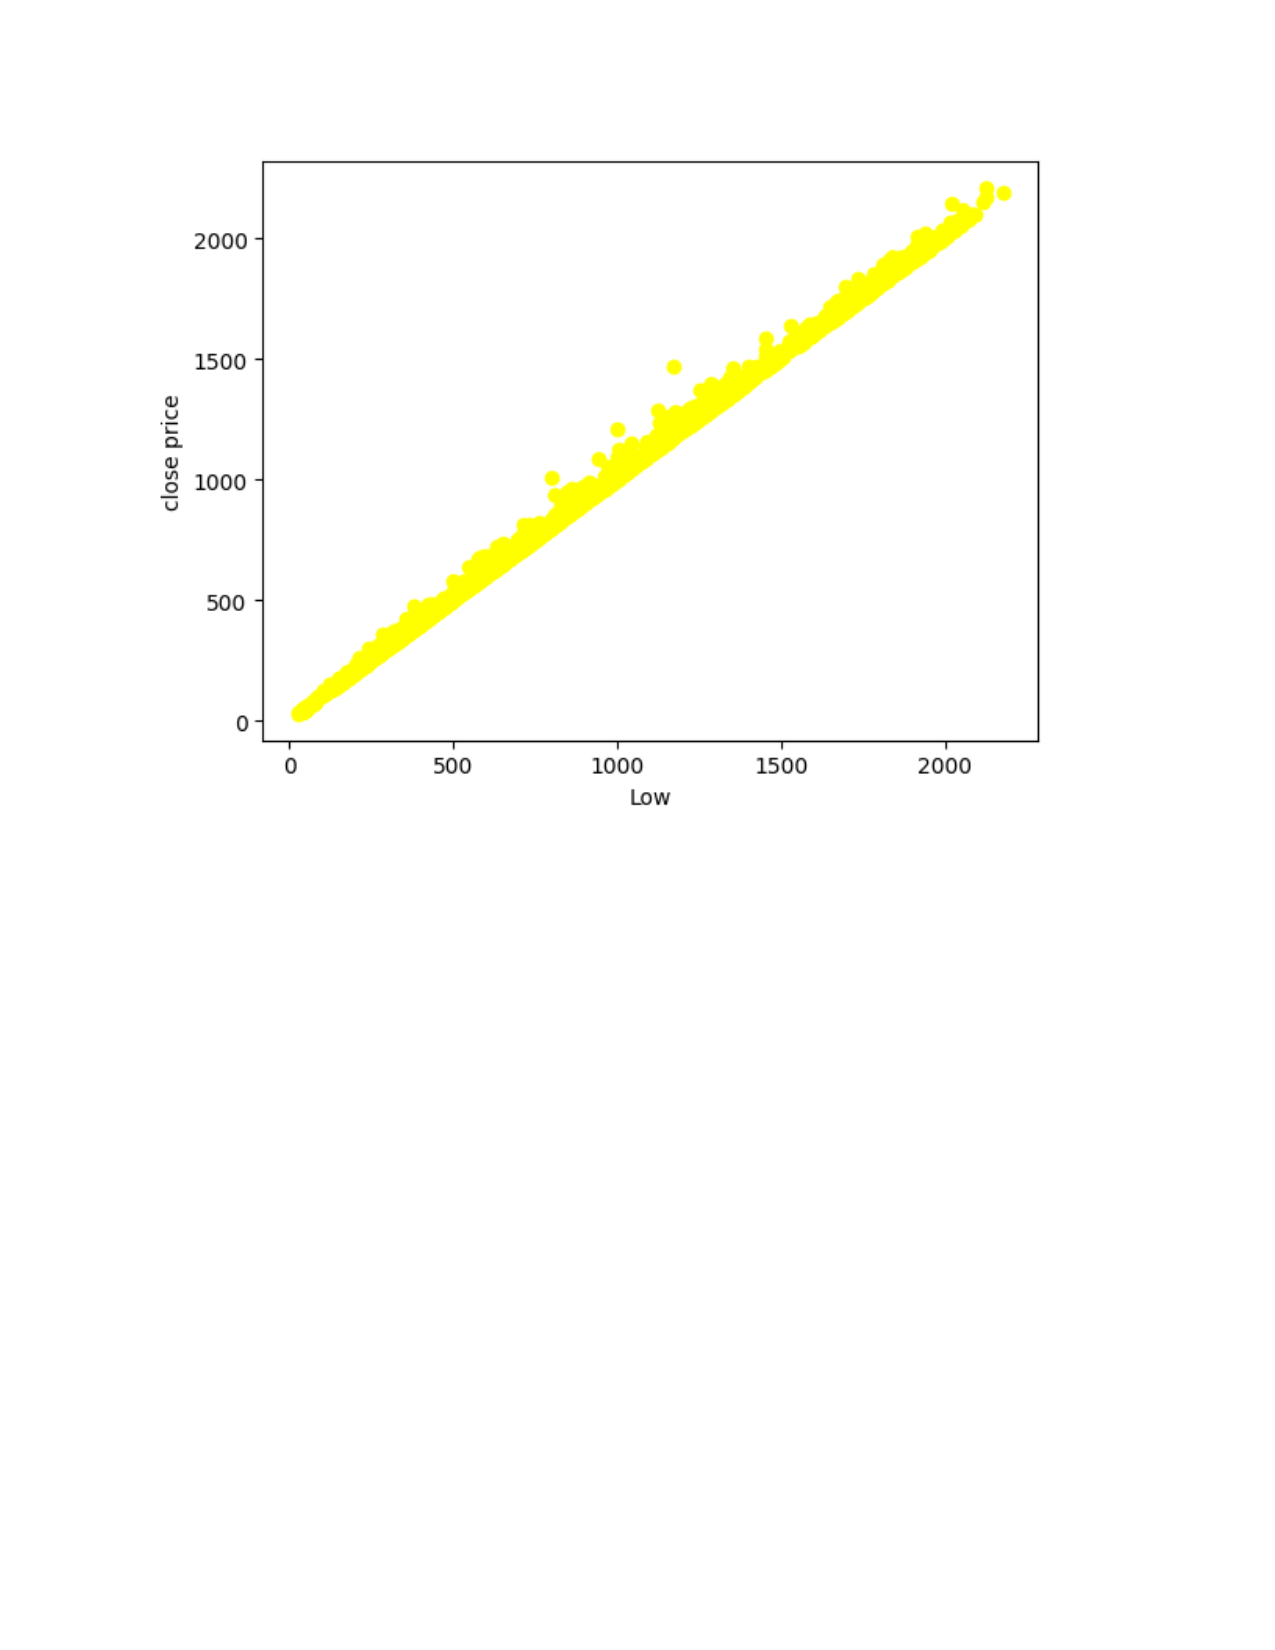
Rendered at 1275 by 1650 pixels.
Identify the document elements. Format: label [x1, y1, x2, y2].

picture [150, 150, 1052, 813]
